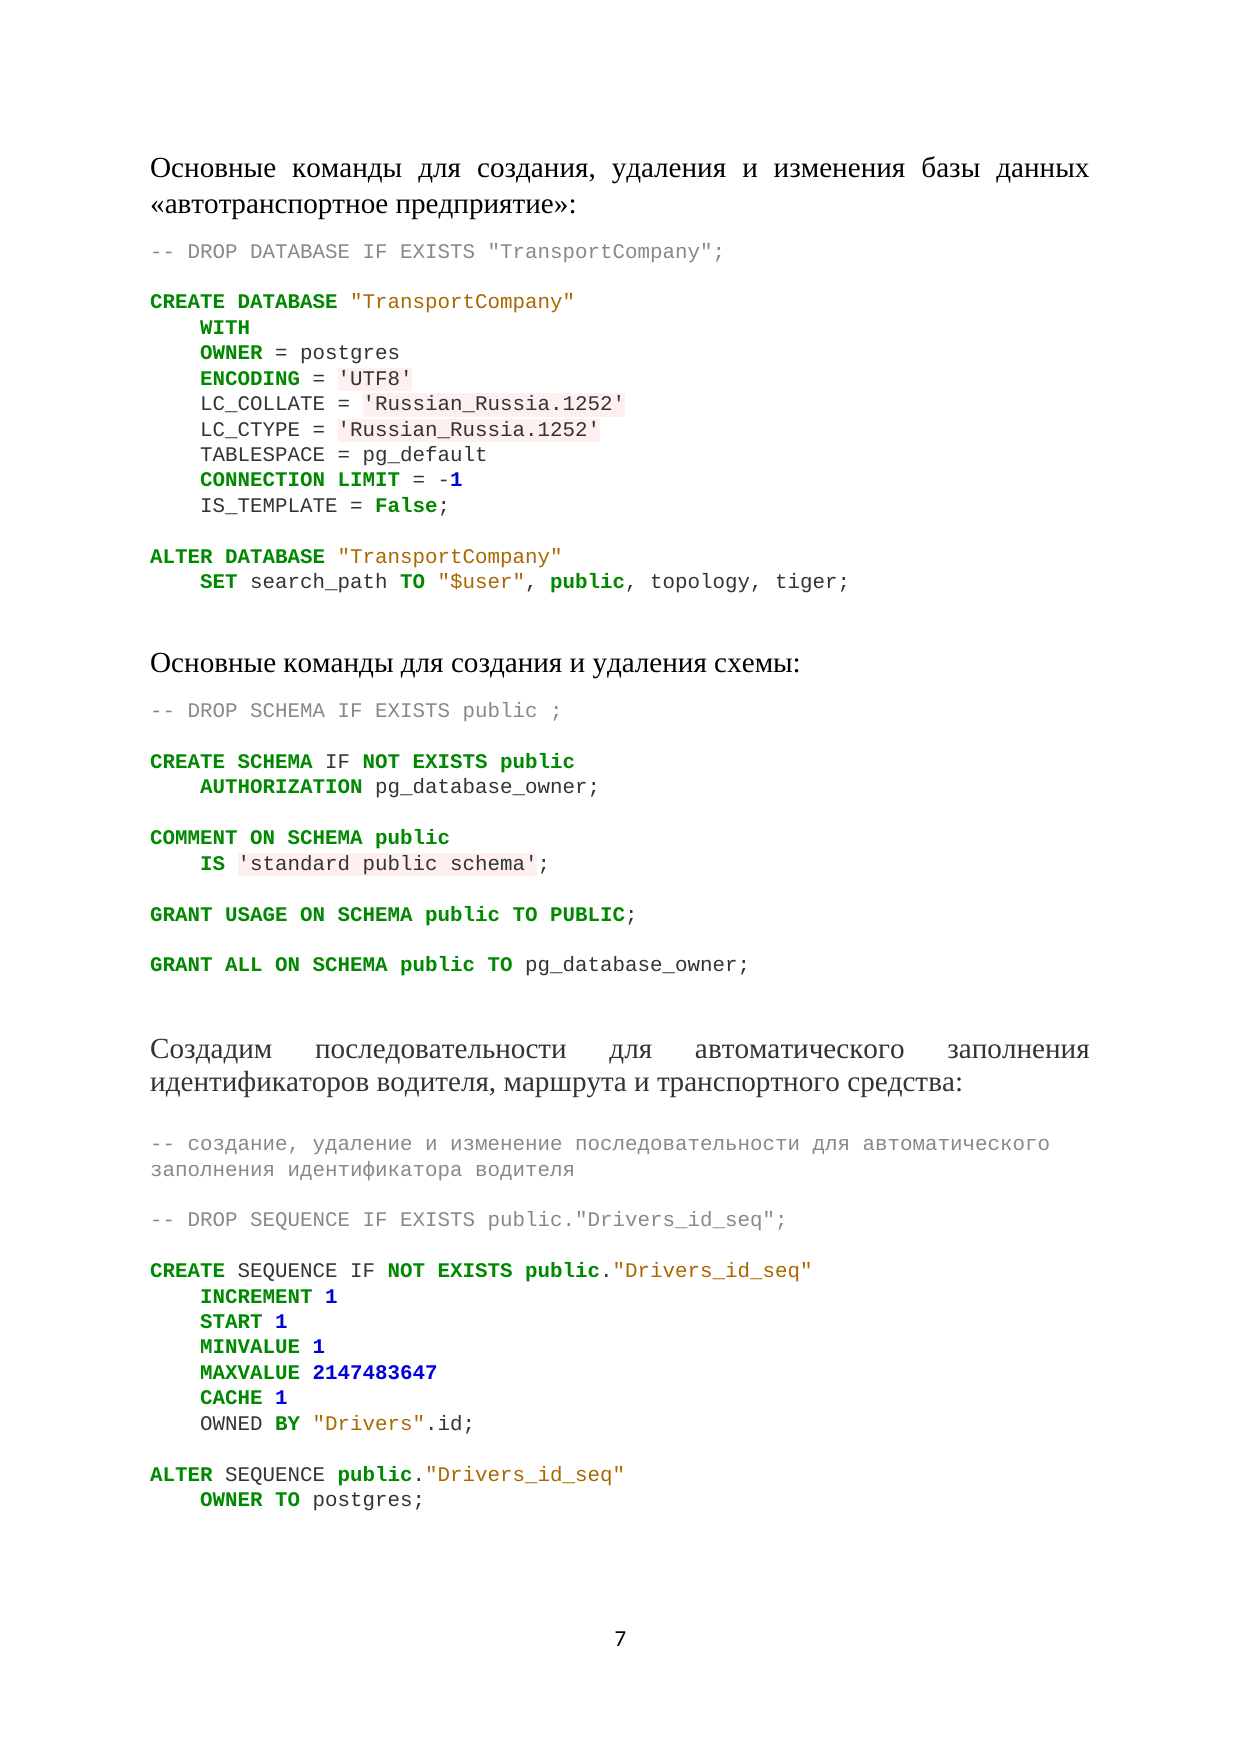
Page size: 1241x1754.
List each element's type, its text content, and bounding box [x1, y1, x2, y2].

text ALTER DATABASE "TransportCompany" [150, 544, 1090, 569]
text OWNER TO postgres; [150, 1487, 1090, 1513]
text COMMENT ON SCHEMA public [150, 826, 1090, 851]
text Создадим последовательности для автоматического заполнения идентификаторов водителя, маршрута и транспортного средства: [150, 1031, 1090, 1098]
text -- DROP DATABASE IF EXISTS "TransportCompany"; [150, 239, 1090, 264]
text Основные команды для создания и удаления схемы: [150, 646, 1090, 679]
text MAXVALUE 2147483647 [150, 1360, 1090, 1386]
text INCREMENT 1 [150, 1284, 1090, 1309]
text ALTER SEQUENCE public."Drivers_id_seq" [150, 1462, 1090, 1487]
text START 1 [150, 1309, 1090, 1335]
text CACHE 1 [150, 1386, 1090, 1411]
text -- DROP SEQUENCE IF EXISTS public."Drivers_id_seq"; [150, 1208, 1090, 1233]
text OWNED BY "Drivers".id; [150, 1411, 1090, 1436]
text LC_CTYPE = 'Russian_Russia.1252' [150, 417, 1090, 442]
text SET search_path TO "$user", public, topology, tiger; [150, 569, 1090, 595]
text TABLESPACE = pg_default [150, 442, 1090, 468]
text IS 'standard public schema'; [150, 851, 1090, 876]
text Основные команды для создания, удаления и изменения базы данных «автотранспортное предприятие»: [150, 150, 1090, 220]
text WITH [150, 315, 1090, 341]
text GRANT ALL ON SCHEMA public TO pg_database_owner; [150, 953, 1090, 978]
text -- DROP SCHEMA IF EXISTS public ; [150, 698, 1090, 724]
text IS_TEMPLATE = False; [150, 493, 1090, 518]
text AUTHORIZATION pg_database_owner; [150, 775, 1090, 800]
text GRANT USAGE ON SCHEMA public TO PUBLIC; [150, 902, 1090, 927]
text ENCODING = 'UTF8' [150, 366, 1090, 391]
text CREATE DATABASE "TransportCompany" [150, 290, 1090, 315]
text CONNECTION LIMIT = -1 [150, 468, 1090, 493]
text MINVALUE 1 [150, 1335, 1090, 1360]
text OWNER = postgres [150, 341, 1090, 366]
text -- создание, удаление и изменение последовательности для автоматического заполнения идентификатора водителя [150, 1131, 1090, 1182]
text CREATE SCHEMA IF NOT EXISTS public [150, 749, 1090, 775]
text LC_COLLATE = 'Russian_Russia.1252' [150, 391, 1090, 417]
text CREATE SEQUENCE IF NOT EXISTS public."Drivers_id_seq" [150, 1258, 1090, 1284]
